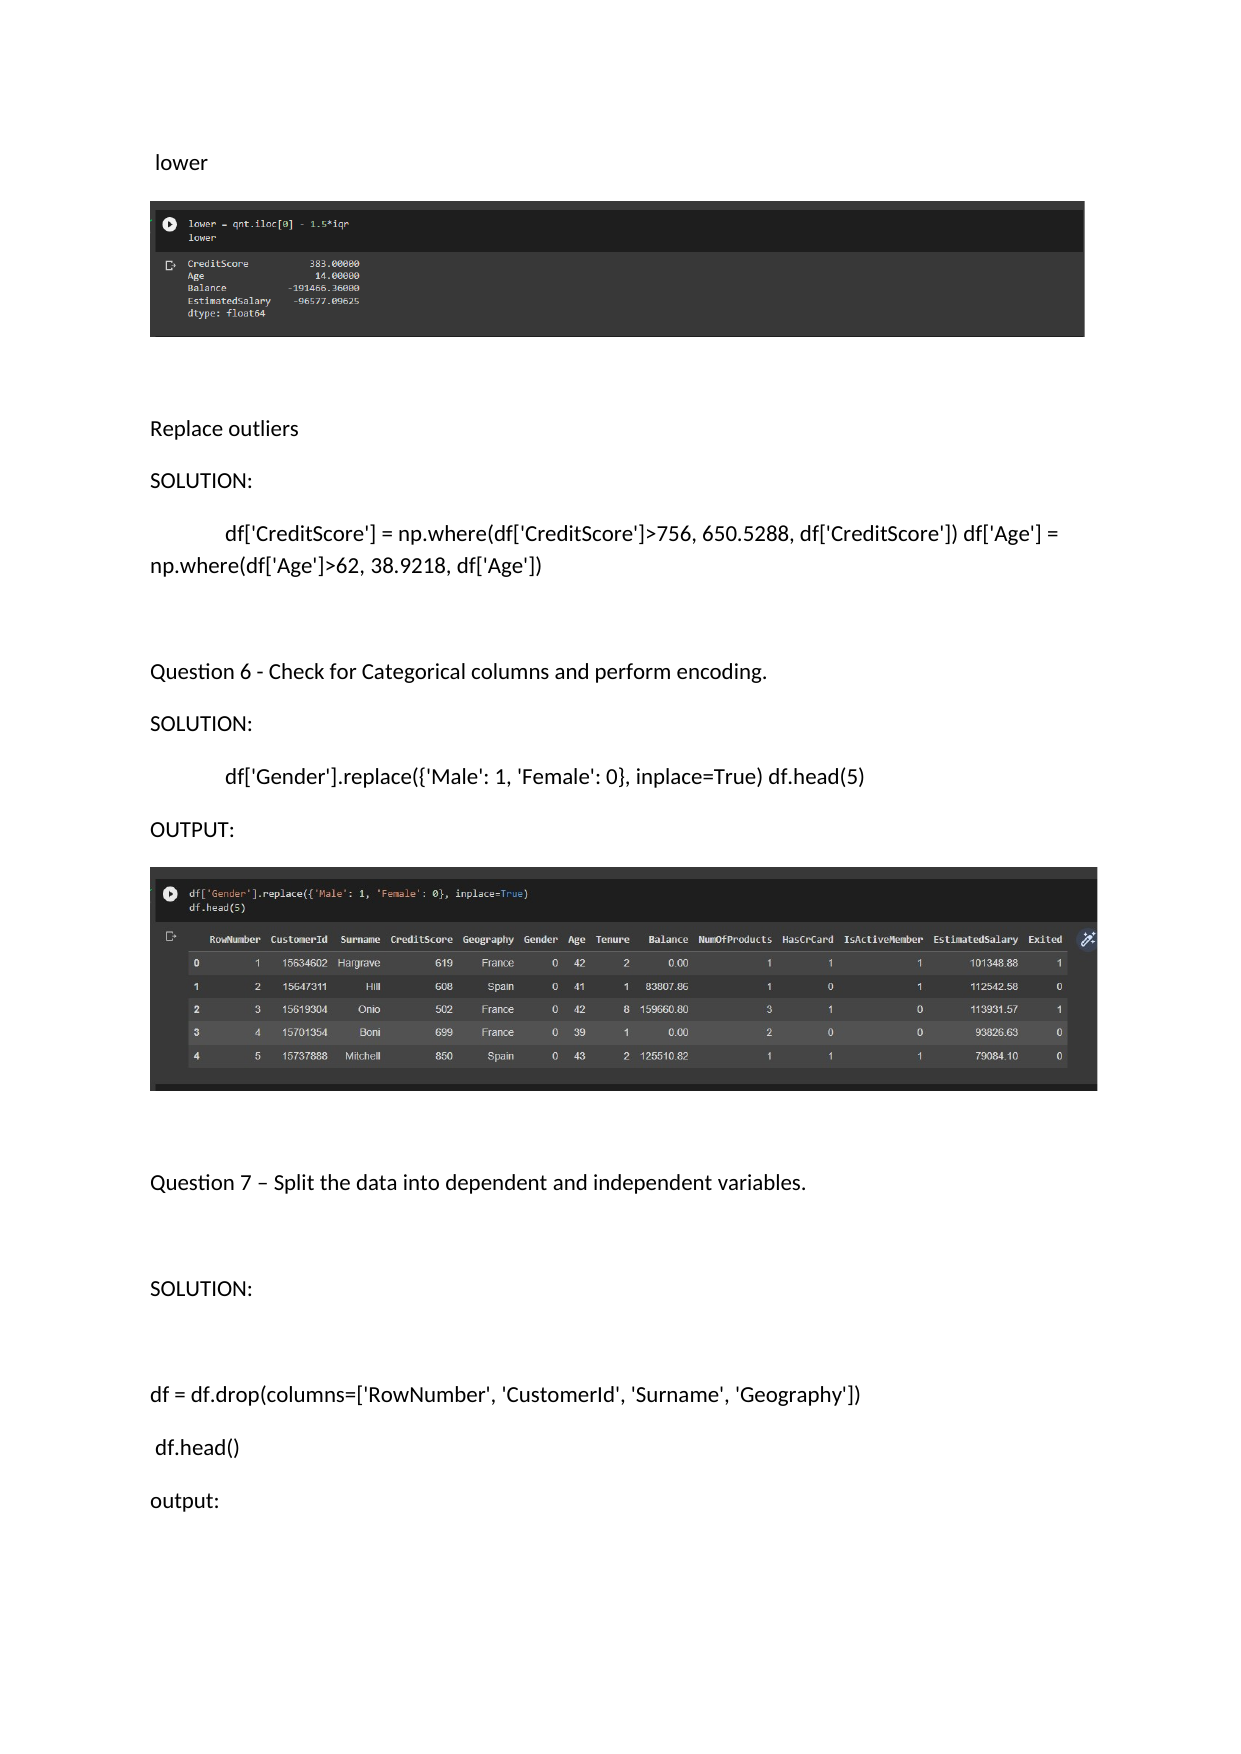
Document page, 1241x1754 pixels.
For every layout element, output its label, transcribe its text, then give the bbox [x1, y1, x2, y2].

text Replace outliers SOLUTION: [150, 414, 301, 494]
picture [150, 201, 1085, 337]
text df = df.drop(columns=['RowNumber', 'CustomerId', 'Surname', 'Geography']) df.head() [150, 1380, 864, 1461]
text SOLUTION: [150, 1274, 1126, 1302]
text lower [155, 148, 1126, 176]
picture [150, 867, 1098, 1091]
text df['CreditScore'] = np.where(df['CreditScore']>756, 650.5288, df['CreditScore']) df['Age'] = np.where(df['Age']>62, 38.9218, df['Age']) [150, 519, 1061, 579]
text df['Gender'].replace({'Male': 1, 'Female': 0}, inplace=True) df.head(5) OUTPUT: [150, 762, 868, 843]
text Question 6 - Check for Categorical columns and perform encoding. SOLUTION: [150, 657, 770, 738]
text Question 7 – Split the data into dependent and independent variables. [150, 1168, 1126, 1196]
text output: [150, 1486, 1126, 1514]
